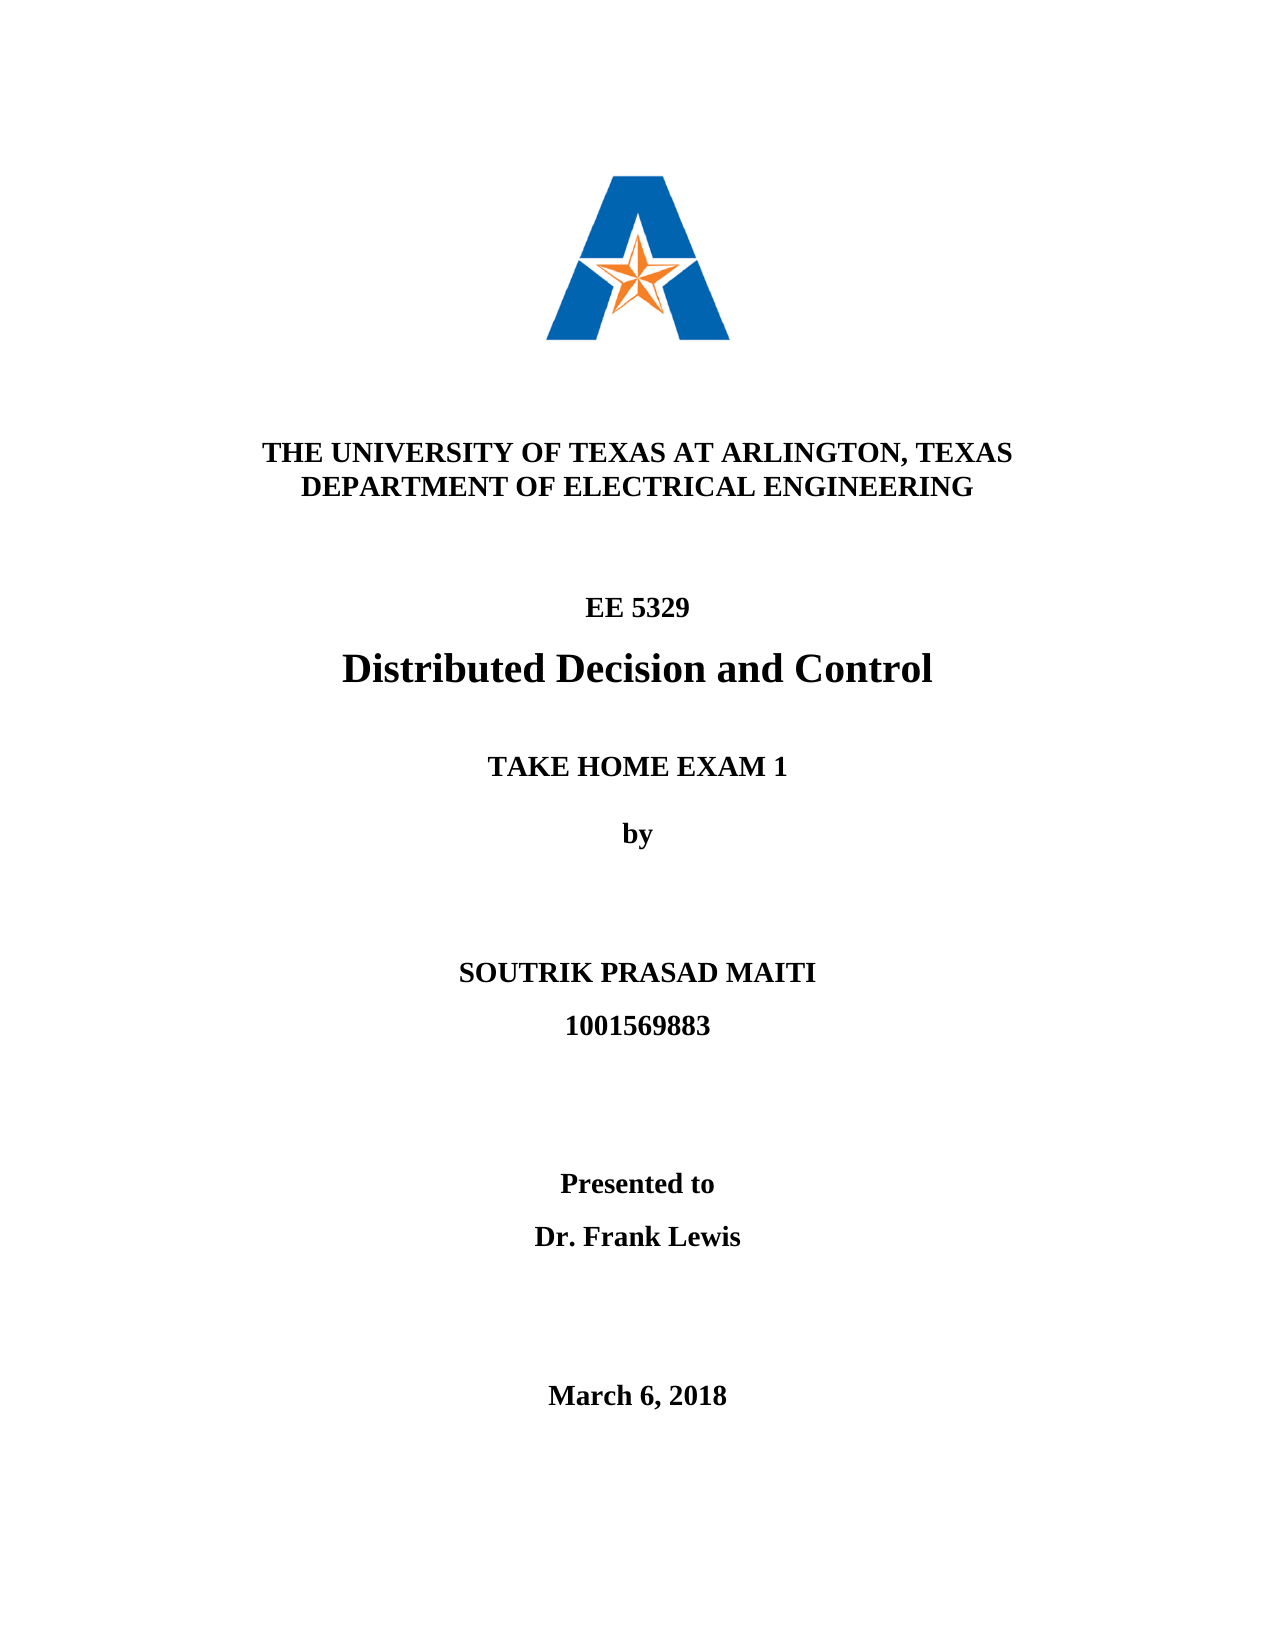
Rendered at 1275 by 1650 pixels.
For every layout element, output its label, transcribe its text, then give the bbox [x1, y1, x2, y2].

picture [514, 150, 761, 369]
text March 6, 2018 [150, 1378, 1125, 1411]
text Presented to [150, 1166, 1125, 1200]
text EE 5329 [150, 591, 1125, 624]
text Dr. Frank Lewis [150, 1219, 1125, 1253]
text by [150, 816, 1125, 849]
text TAKE HOME EXAM 1 [150, 749, 1125, 782]
text SOUTRIK PRASAD MAITI [150, 955, 1125, 989]
text 1001569883 [150, 1008, 1125, 1041]
text Distributed Decision and Control [150, 643, 1125, 691]
text THE UNIVERSITY OF TEXAS AT ARLINGTON, TEXAS DEPARTMENT OF ELECTRICAL ENGINEERING [150, 436, 1125, 533]
